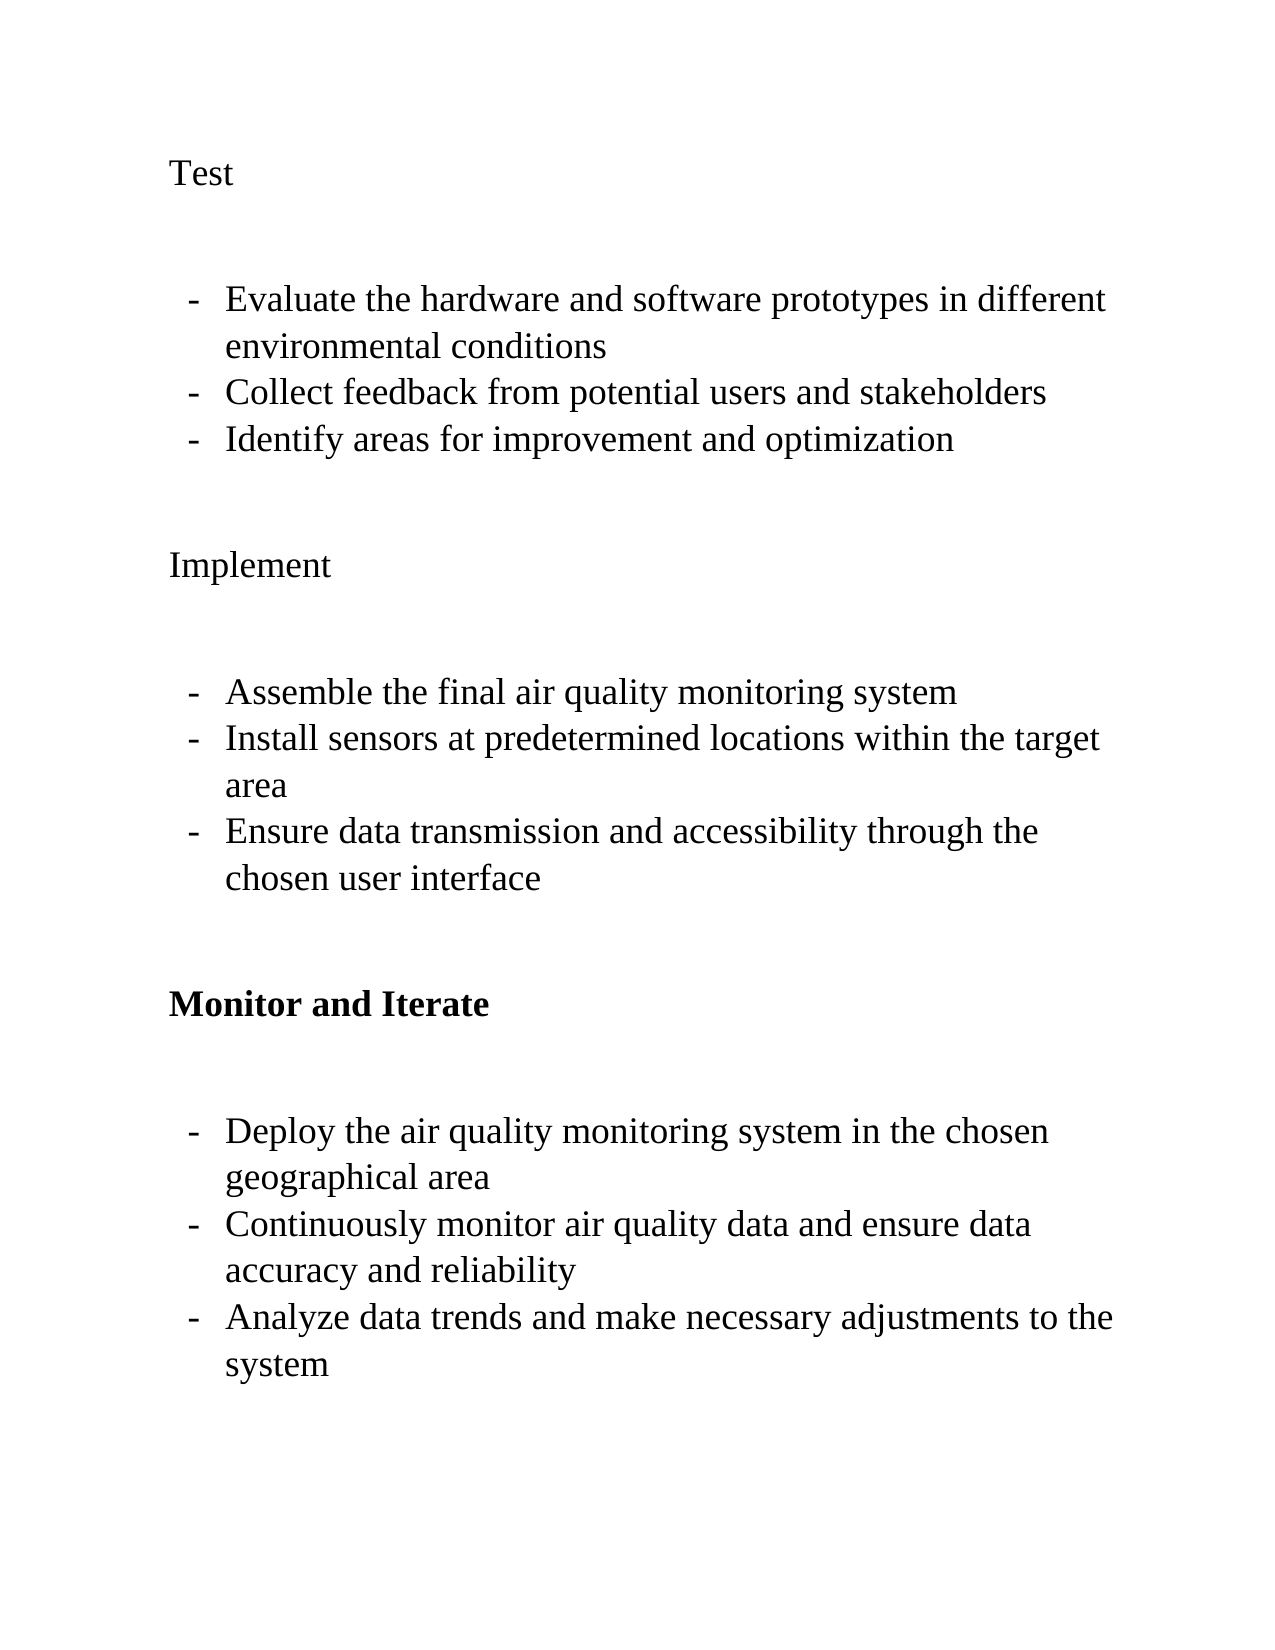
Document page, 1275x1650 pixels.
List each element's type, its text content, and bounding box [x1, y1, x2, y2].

list Continuously monitor air quality data and ensure data accuracy and reliability [187, 1201, 1125, 1291]
list Evaluate the hardware and software prototypes in different environmental conditions [187, 276, 1125, 366]
list Ensure data transmission and accessibility through the chosen user interface [187, 809, 1125, 898]
list Deploy the air quality monitoring system in the chosen geographical area [187, 1108, 1125, 1198]
list Assemble the final air quality monitoring system [187, 669, 1125, 712]
text Test [150, 150, 1125, 193]
list Install sensors at predetermined locations within the target area [187, 716, 1125, 805]
text Implement [150, 543, 1125, 586]
text Monitor and Iterate [150, 982, 1125, 1025]
list Analyze data trends and make necessary adjustments to the system [187, 1294, 1125, 1384]
list Identify areas for improvement and optimization [187, 416, 1125, 459]
list Collect feedback from potential users and stakeholders [187, 369, 1125, 413]
